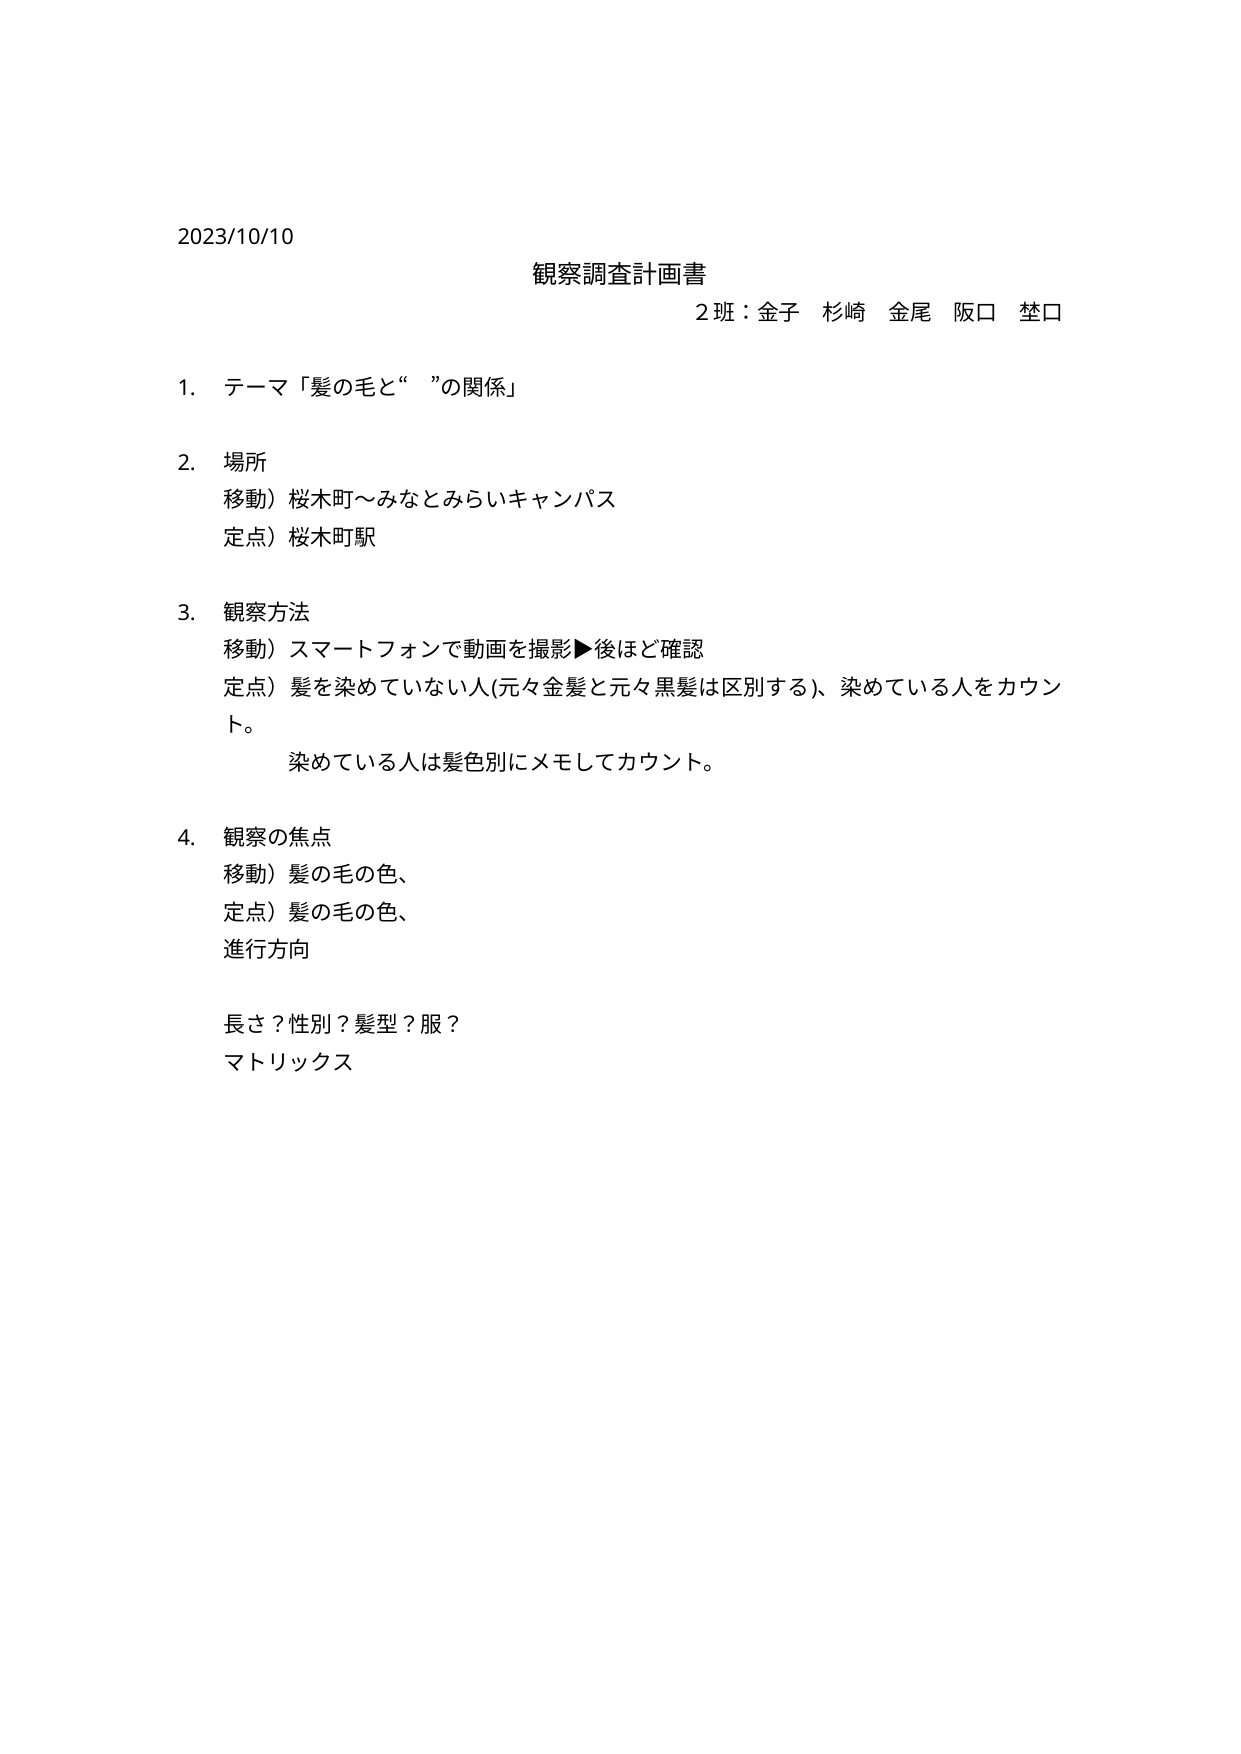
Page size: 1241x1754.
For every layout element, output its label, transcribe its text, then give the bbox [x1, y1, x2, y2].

subtitle 観察調査計画書 [177, 254, 1063, 292]
list 場所 [177, 442, 1063, 479]
list 長さ？性別？髪型？服？ [223, 1004, 1063, 1042]
list 定点）髪の毛の色、 [223, 892, 1063, 929]
list 観察の焦点 [177, 817, 1063, 854]
text ２班：金子 杉崎 金尾 阪口 埜口 [177, 292, 1063, 329]
list 移動）桜木町～みなとみらいキャンパス [223, 479, 1063, 517]
list 定点）髪を染めていない人(元々金髪と元々黒髪は区別する)、染めている人をカウント。 [223, 667, 1063, 742]
text 2023/10/10 [177, 217, 1063, 254]
list 観察方法 [177, 592, 1063, 629]
list テーマ「髪の毛と“ ”の関係」 [177, 367, 1063, 404]
list 定点）桜木町駅 [223, 517, 1063, 554]
list 染めている人は髪色別にメモしてカウント。 [223, 742, 1063, 779]
list マトリックス [223, 1042, 1063, 1079]
list 移動）髪の毛の色、 [223, 854, 1063, 892]
list 移動）スマートフォンで動画を撮影▶後ほど確認 [223, 629, 1063, 667]
list 進行方向 [223, 929, 1063, 967]
